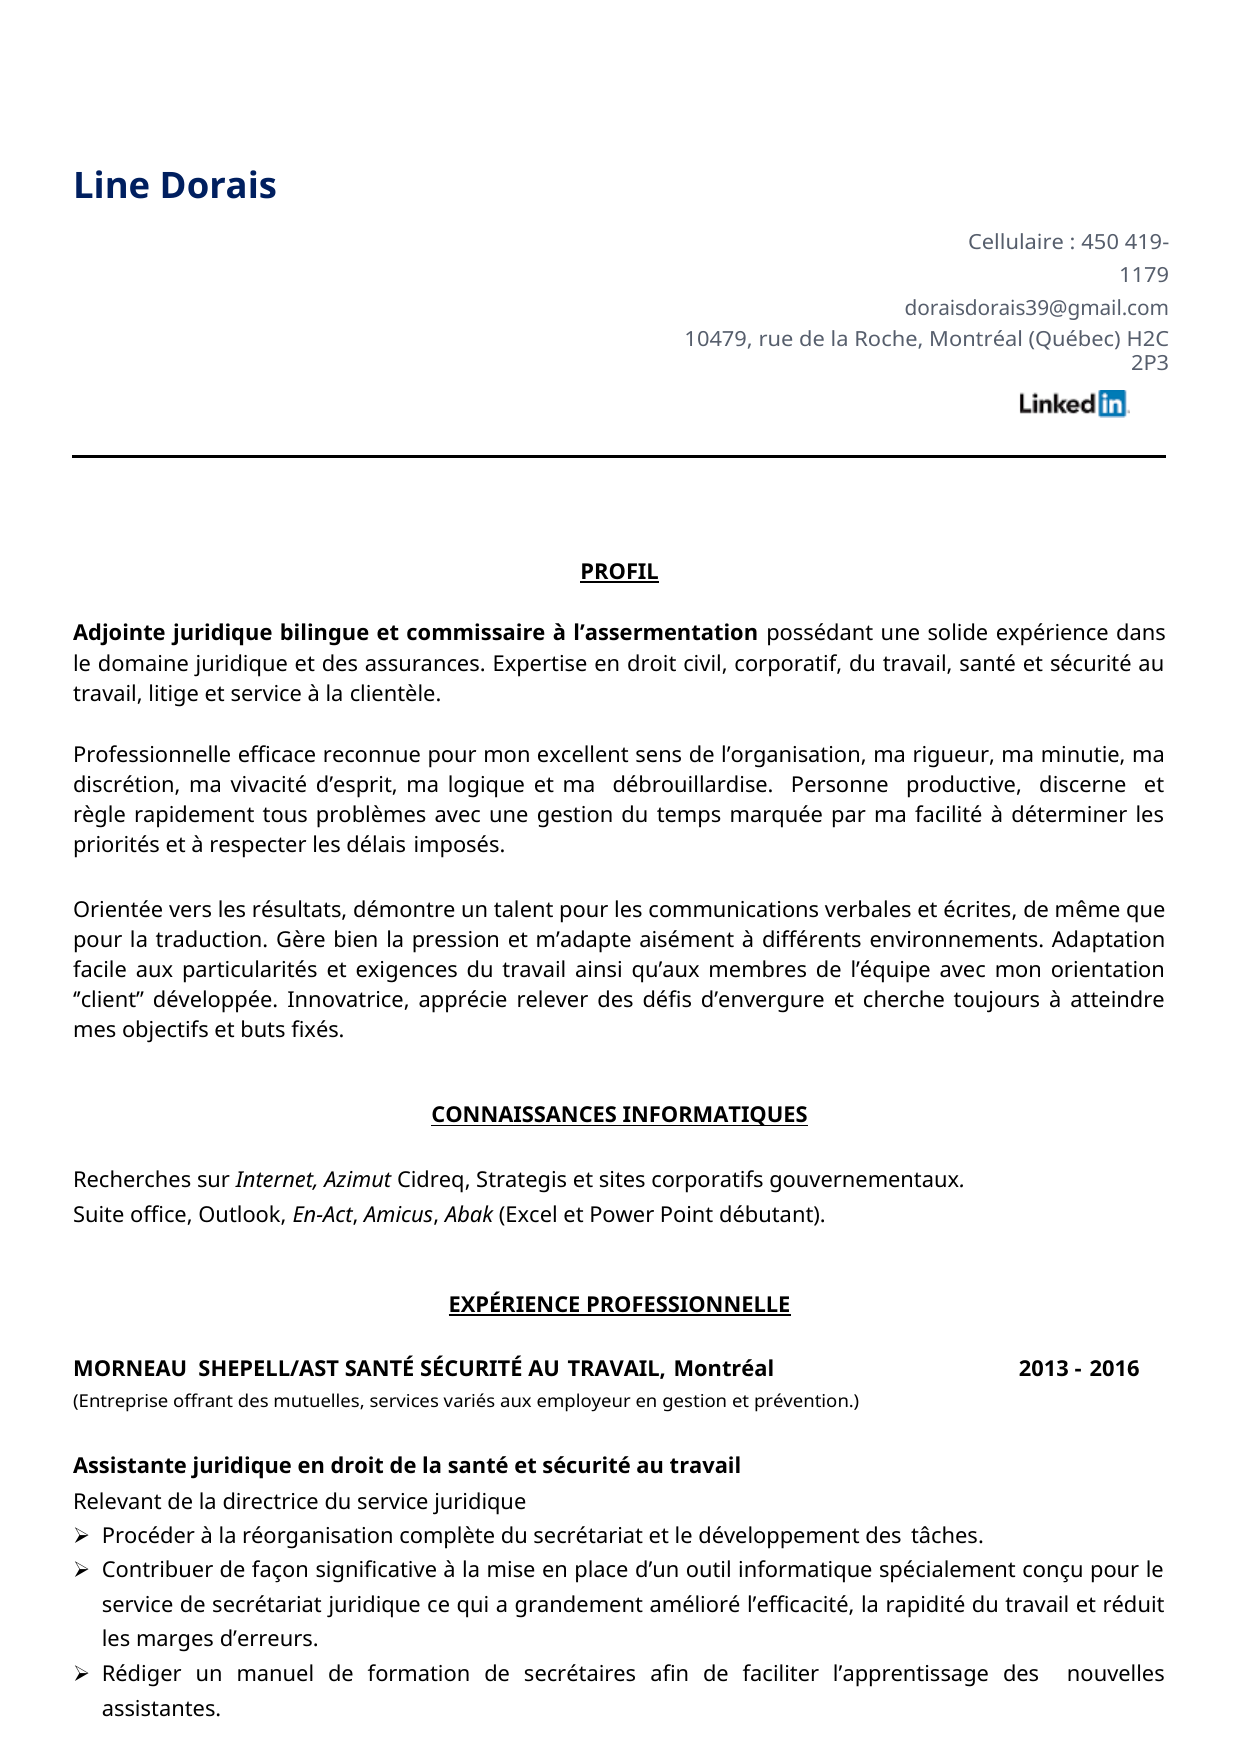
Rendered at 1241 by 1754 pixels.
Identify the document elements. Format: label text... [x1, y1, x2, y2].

text MORNEAU SHEPELL/AST SANTÉ SÉCURITÉ AU TRAVAIL, Montréal 2013 - 2016 [73, 1353, 1180, 1383]
text CONNAISSANCES INFORMATIQUES [418, 1099, 820, 1129]
text Line Dorais [73, 159, 311, 209]
text (Entreprise offrant des mutuelles, services variés aux employeur en gestion et prévention.) [73, 1389, 1180, 1413]
list Rédiger un manuel de formation de secrétaires afin de faciliter l’apprentissage des nouvelles assistantes. [73, 1658, 1166, 1722]
picture [1019, 390, 1130, 418]
text Professionnelle efficace reconnue pour mon excellent sens de l’organisation, ma rigueur, ma minutie, ma discrétion, ma vivacité d’esprit, ma logique et ma débrouillardise. Personne productive, discerne et règle rapidement tous problèmes avec une gestion du temps marquée par ma facilité à déterminer les priorités et à respecter les délais imposés. [73, 739, 1166, 859]
text Relevant de la directrice du service juridique [73, 1486, 1180, 1516]
list Contribuer de façon significative à la mise en place d’un outil informatique spécialement conçu pour le service de secrétariat juridique ce qui a grandement amélioré l’efficacité, la rapidité du travail et réduit les marges d’erreurs. [73, 1554, 1166, 1653]
text Orientée vers les résultats, démontre un talent pour les communications verbales et écrites, de même que pour la traduction. Gère bien la pression et m’adapte aisément à différents environnements. Adaptation facile aux particularités et exigences du travail ainsi qu’aux membres de l’équipe avec mon orientation ‘’client’’ développée. Innovatrice, apprécie relever des défis d’envergure et cherche toujours à atteindre mes objectifs et buts fixés. [73, 894, 1166, 1043]
text EXPÉRIENCE PROFESSIONNELLE [418, 1289, 820, 1319]
text Adjointe juridique bilingue et commissaire à l’assermentation possédant une solide expérience dans le domaine juridique et des assurances. Expertise en droit civil, corporatif, du travail, santé et sécurité au travail, litige et service à la clientèle. [73, 617, 1166, 708]
text PROFIL [418, 556, 820, 586]
text Cellulaire : 450 419-1179 doraisdorais39@gmail.com [897, 227, 1169, 322]
text Recherches sur Internet, Azimut Cidreq, Strategis et sites corporatifs gouvernementaux. Suite office, Outlook, En-Act, Amicus, Abak (Excel et Power Point débutant). [73, 1164, 998, 1229]
subtitle Assistante juridique en droit de la santé et sécurité au travail [73, 1451, 1180, 1480]
list Procéder à la réorganisation complète du secrétariat et le développement des tâches. [73, 1520, 1180, 1550]
text 10479, rue de la Roche, Montréal (Québec) H2C 2P3 [642, 327, 1169, 375]
